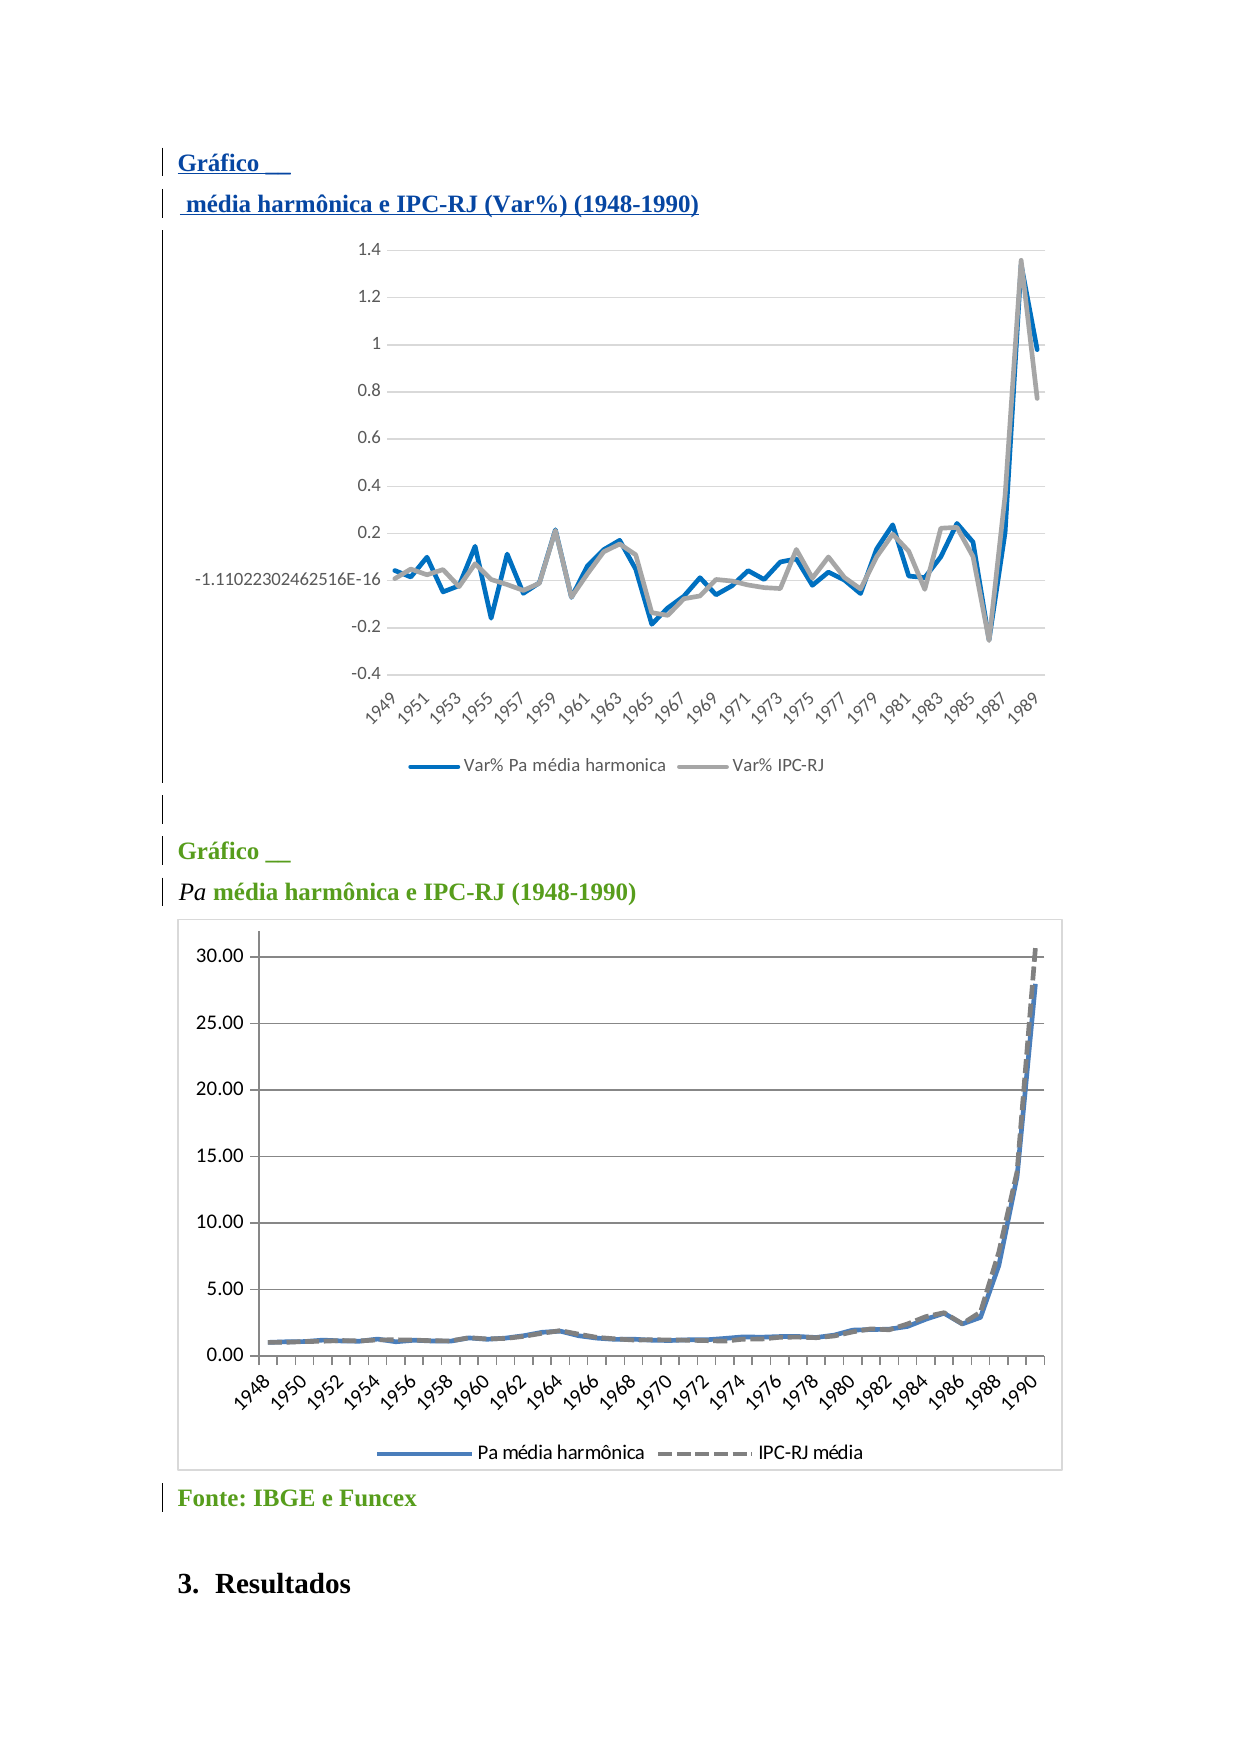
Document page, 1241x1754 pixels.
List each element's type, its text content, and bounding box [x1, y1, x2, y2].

text média harmônica e IPC-RJ (1948-1990) [177, 877, 1063, 906]
text Gráfico __ [177, 836, 1063, 865]
list Resultados [177, 1566, 1063, 1599]
text Fonte: IBGE e Funcex [177, 1483, 1063, 1512]
